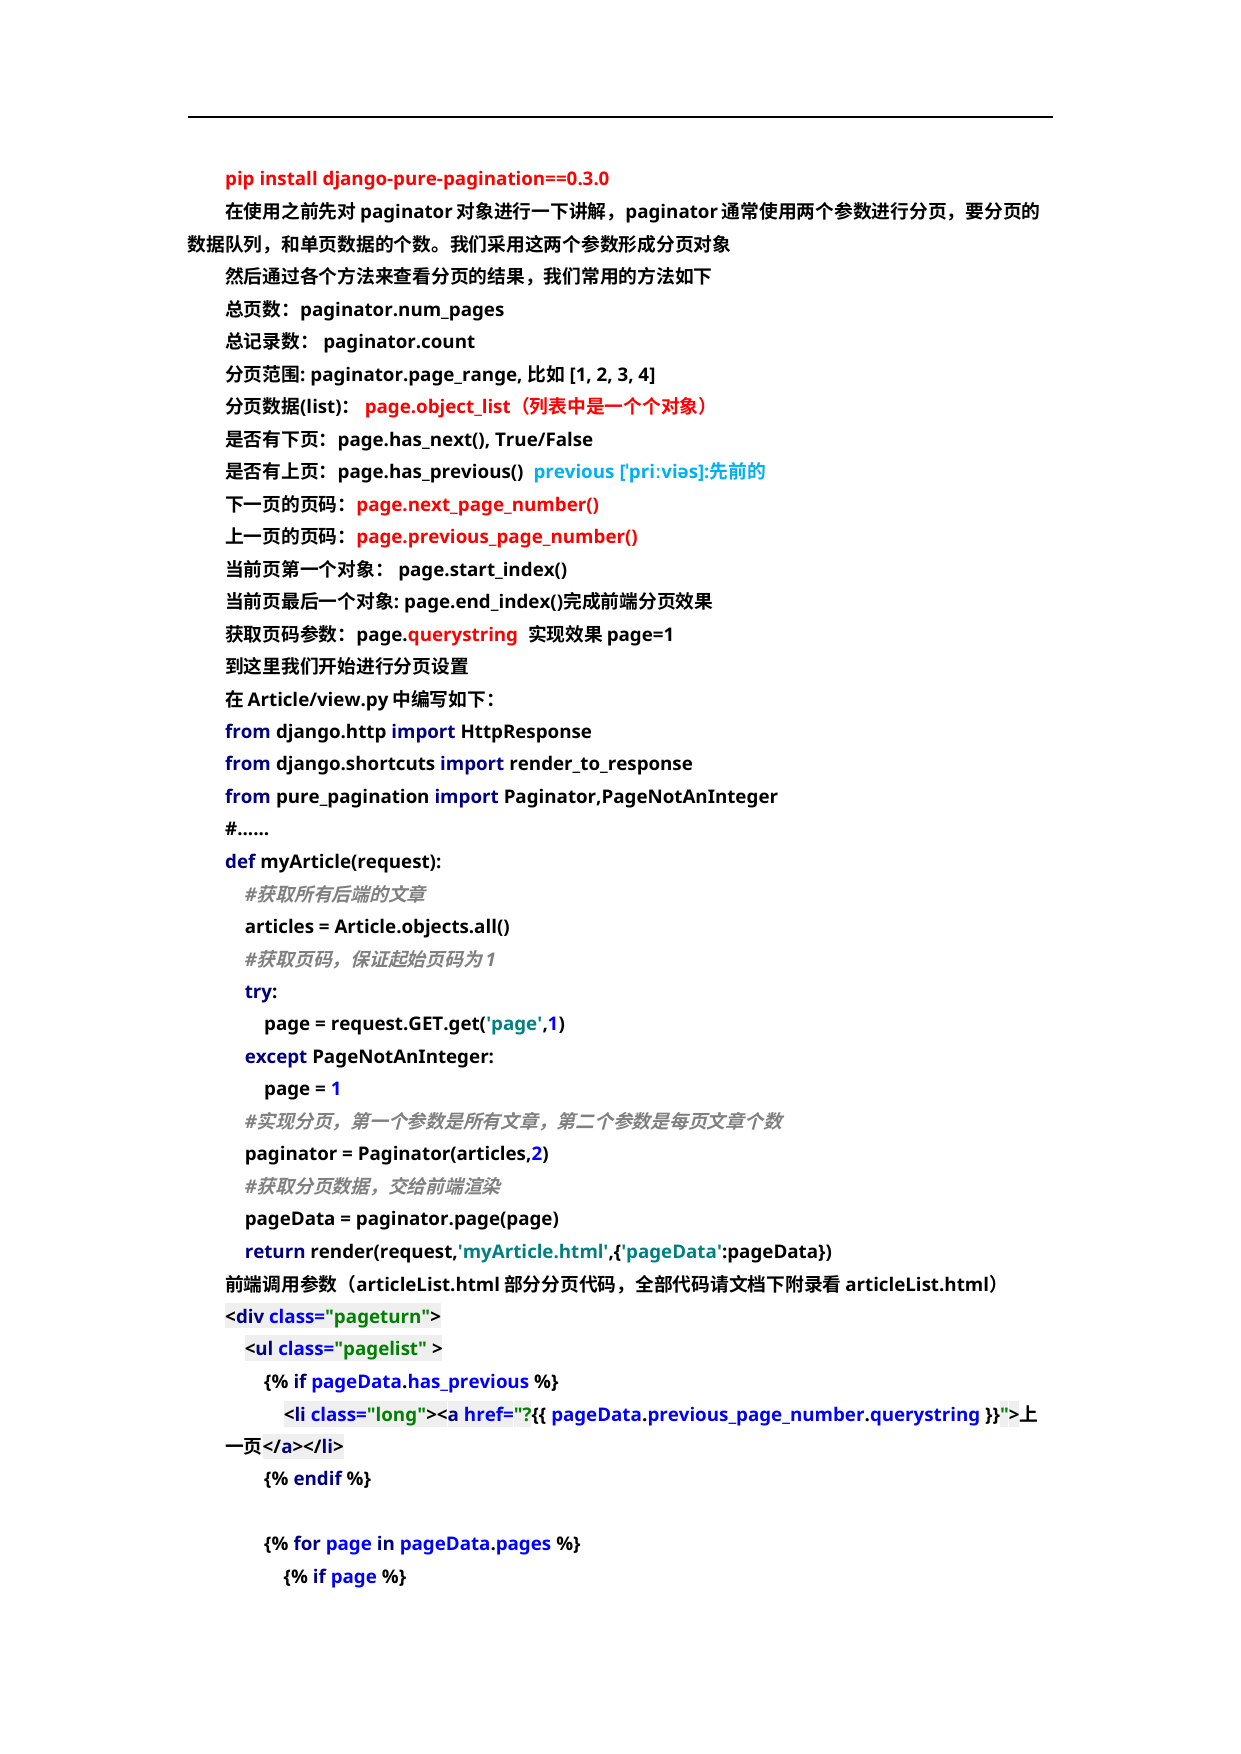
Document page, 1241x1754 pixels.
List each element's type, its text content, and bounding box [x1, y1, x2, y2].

text 当前页第一个对象： page.start_index() [187, 552, 1053, 584]
text 总记录数： paginator.count [187, 324, 1053, 357]
text pip install django-pure-pagination==0.3.0 [187, 162, 1053, 194]
text #...... [187, 812, 1053, 844]
text 当前页最后一个对象: page.end_index()完成前端分页效果 [187, 584, 1053, 617]
text 获取页码参数：page.querystring 实现效果page=1 [187, 617, 1053, 649]
text 分页数据(list)： page.object_list（列表中是一个个对象） [187, 389, 1053, 422]
text 分页范围: paginator.page_range, 比如 [1, 2, 3, 4] [187, 357, 1053, 389]
text 在使用之前先对paginator对象进行一下讲解，paginator通常使用两个参数进行分页，要分页的数据队列，和单页数据的个数。我们采用这两个参数形成分页对象 [187, 194, 1053, 259]
text 在Article/view.py中编写如下： [187, 682, 1053, 714]
text 总页数：paginator.num_pages [187, 292, 1053, 324]
text 上一页的页码：page.previous_page_number() [187, 519, 1053, 552]
text from django.http import HttpResponse from django.shortcuts import render_to_response from pure_pagination import Paginator,PageNotAnInteger [225, 714, 1053, 812]
text 下一页的页码：page.next_page_number() [187, 487, 1053, 519]
text def myArticle(request): #获取所有后端的文章 articles = Article.objects.all() #获取页码，保证起始页码为1 try: page = request.GET.get('page',1) except PageNotAnInteger: page = 1 #实现分页，第一个参数是所有文章，第二个参数是每页文章个数 paginator = Paginator(articles,2) #获取分页数据，交给前端渲染 pageData = paginator.page(page) return render(request,'myArticle.html',{'pageData':pageData}) [225, 844, 1053, 1267]
text 到这里我们开始进行分页设置 [187, 649, 1053, 682]
text 前端调用参数（articleList.html部分分页代码，全部代码请文档下附录看articleList.html） [187, 1267, 1053, 1299]
text 是否有上页：page.has_previous() previous [ˈpriːviəs]:先前的 [187, 454, 1053, 487]
text 是否有下页：page.has_next(), True/False [187, 422, 1053, 454]
text 然后通过各个方法来查看分页的结果，我们常用的方法如下 [187, 259, 1053, 292]
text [225, 1299, 1053, 1592]
